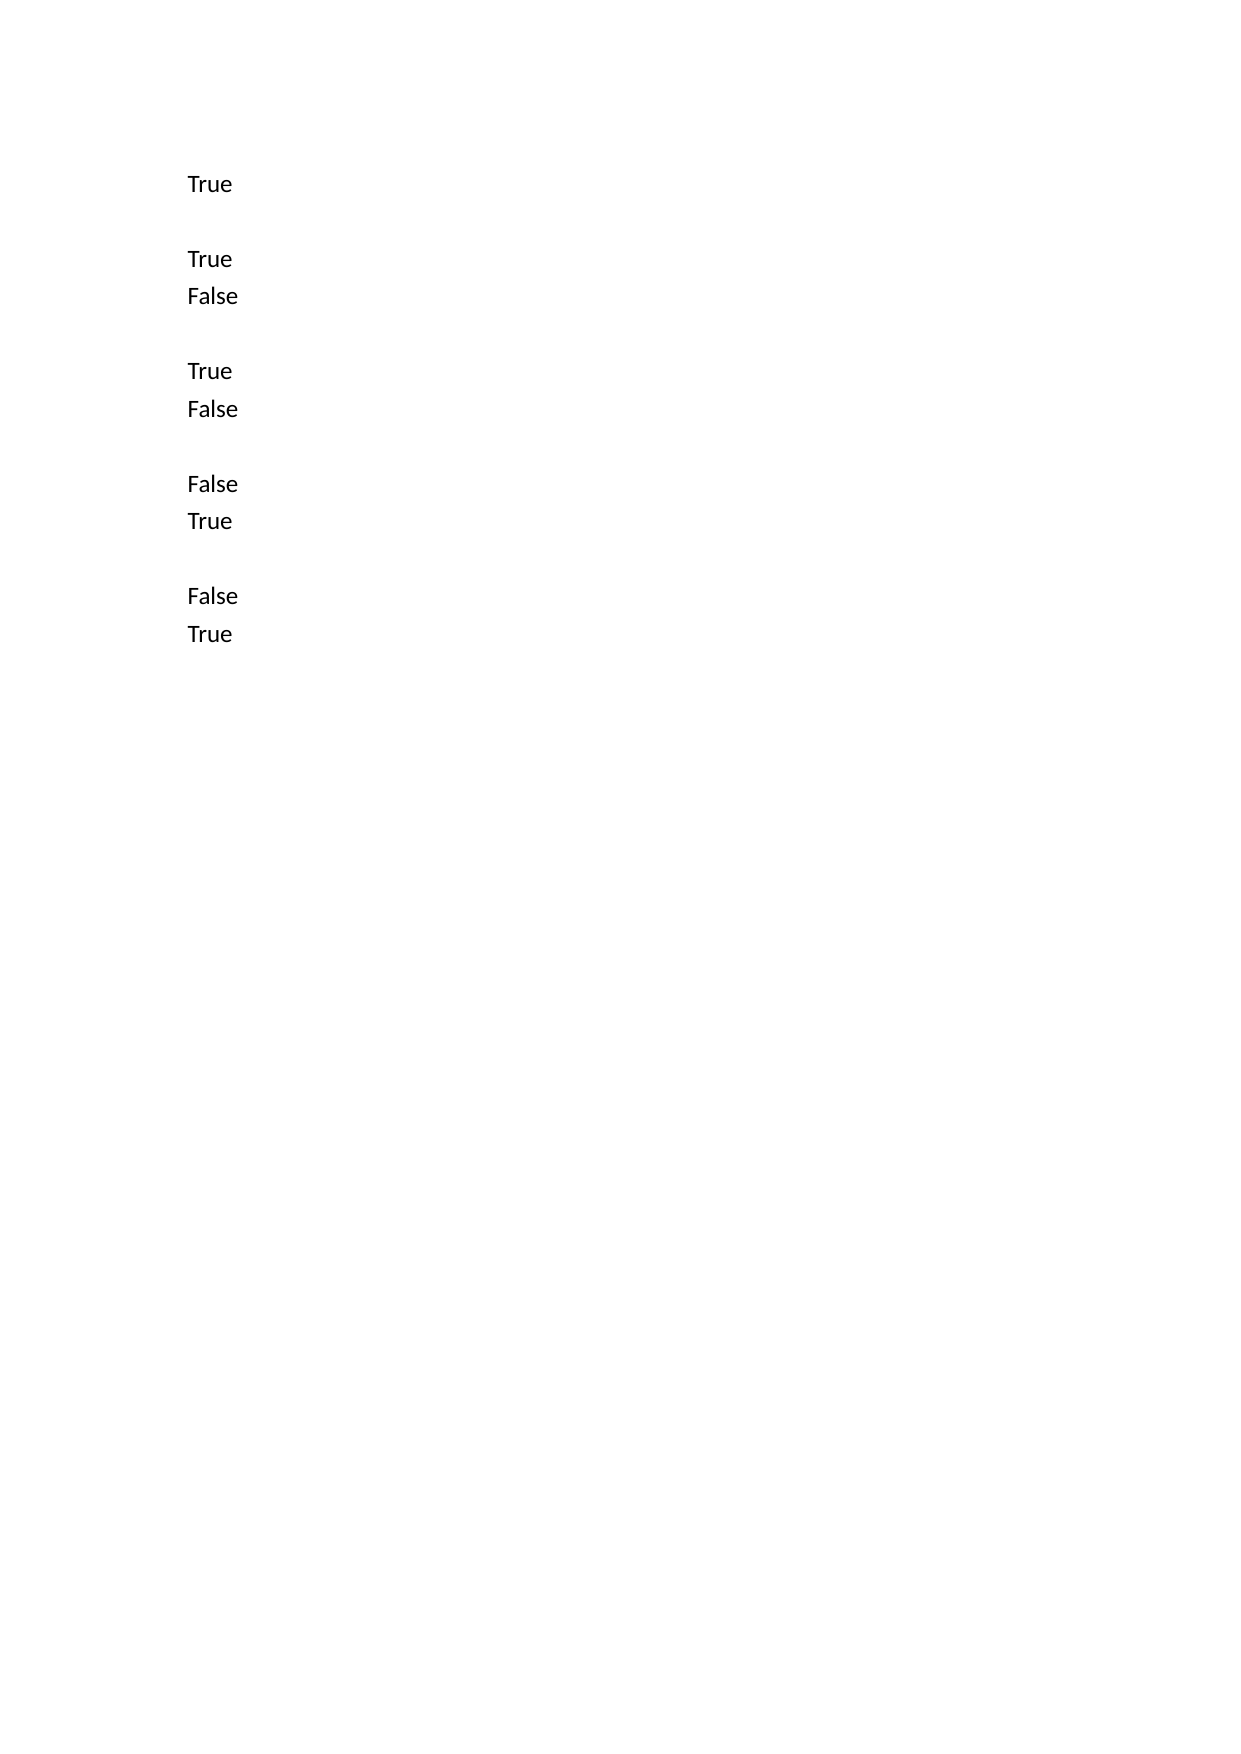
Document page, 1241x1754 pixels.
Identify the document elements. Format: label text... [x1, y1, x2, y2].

text True [187, 164, 1053, 202]
text True [187, 239, 1053, 277]
text False [187, 577, 1053, 614]
text False [187, 277, 1053, 314]
text True [187, 352, 1053, 389]
text False [187, 389, 1053, 427]
text False [187, 464, 1053, 502]
text True [187, 502, 1053, 539]
text True [187, 614, 1053, 652]
